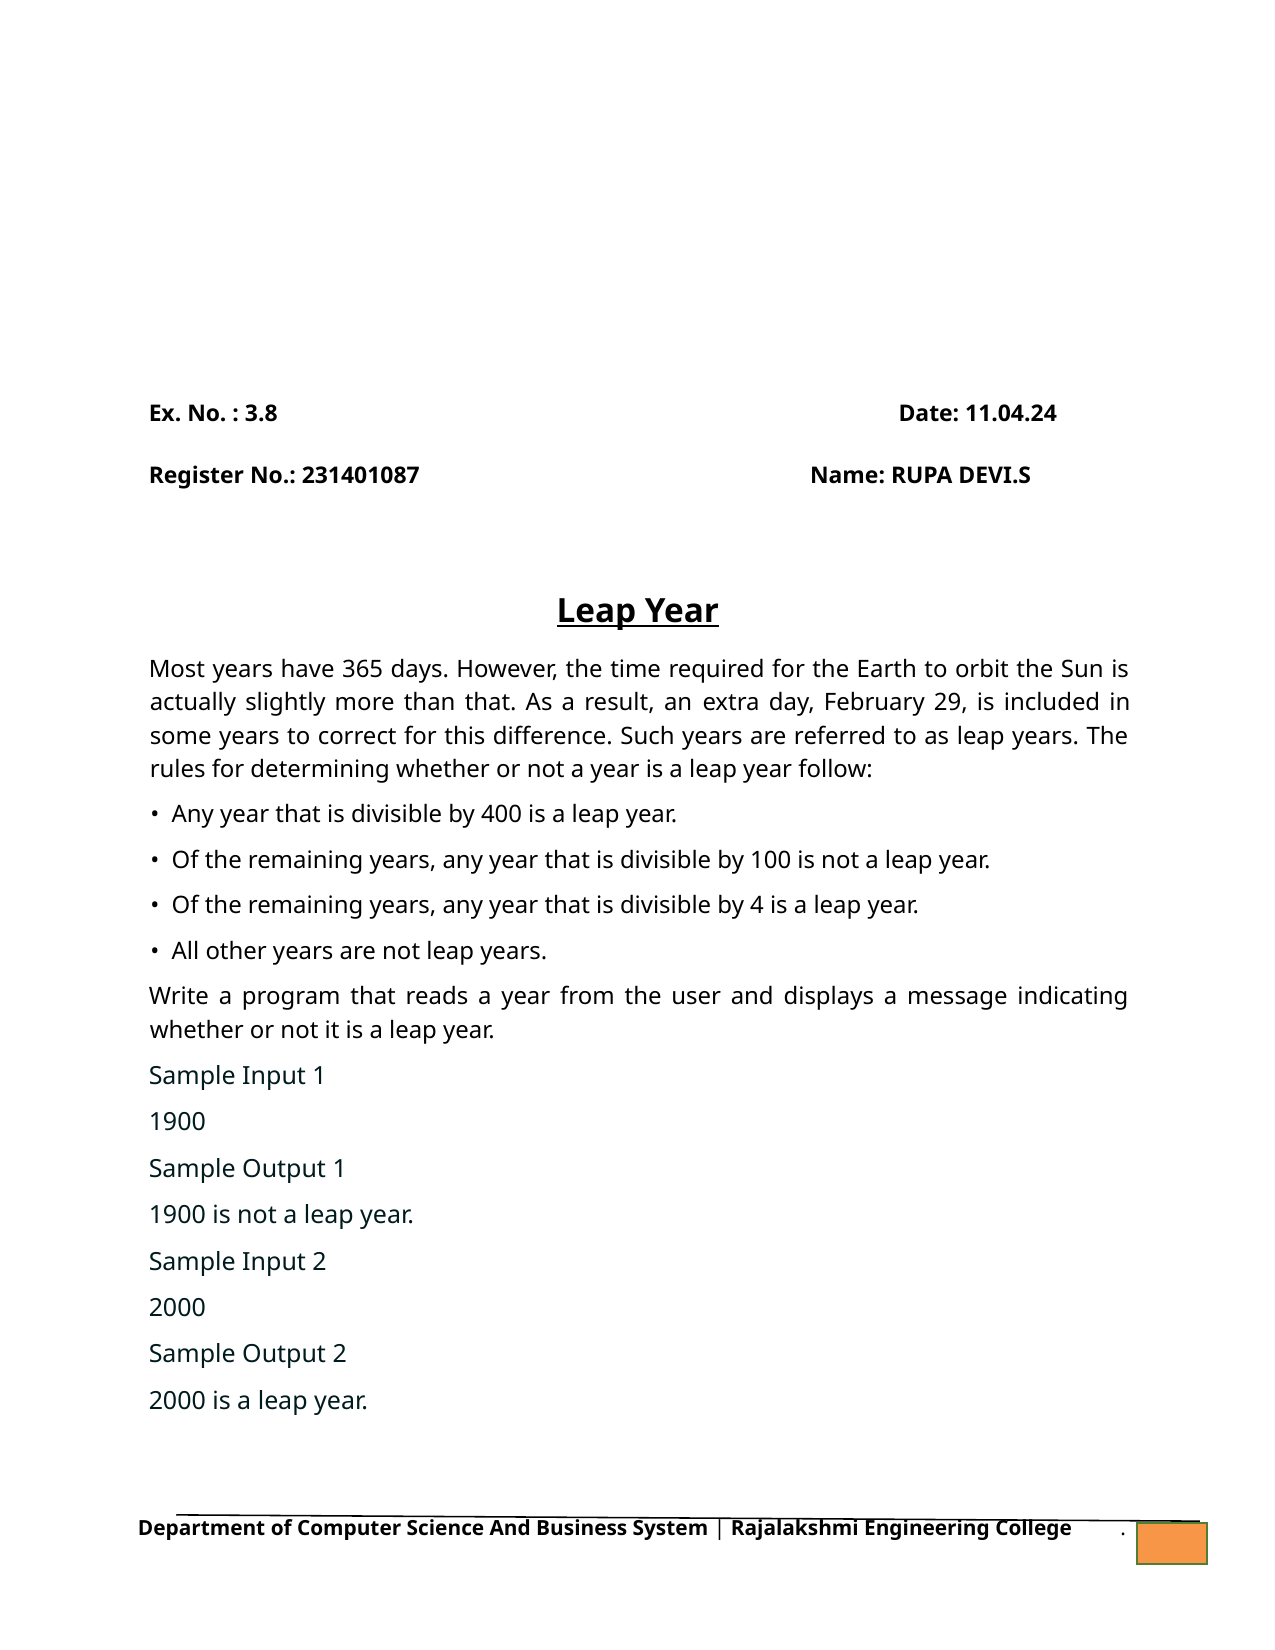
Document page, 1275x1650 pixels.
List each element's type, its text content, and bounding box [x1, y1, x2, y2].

text Most years have 365 days. However, the time required for the Earth to orbit the Sun is actually slightly more than that. As a result, an extra day, February 29, is included in some years to correct for this difference. Such years are referred to as leap years. The rules for determining whether or not a year is a leap year follow: [148, 652, 1131, 785]
text Write a program that reads a year from the user and displays a message indicating whether or not it is a leap year. [148, 979, 1131, 1045]
text Register No.: 231401087 Name: RUPA DEVI.S [148, 458, 1131, 490]
text 2000 is a leap year. [148, 1383, 1131, 1417]
text Sample Output 2 [148, 1336, 1131, 1370]
list Of the remaining years, any year that is divisible by 4 is a leap year. [150, 888, 1131, 921]
text Ex. No. : 3.8 Date: 11.04.24 [148, 397, 1131, 428]
text Sample Input 1 [148, 1057, 1131, 1091]
text 1900 [148, 1104, 1131, 1138]
list Of the remaining years, any year that is divisible by 100 is not a leap year. [150, 843, 1131, 875]
list All other years are not leap years. [150, 933, 1131, 966]
text Sample Output 1 [148, 1150, 1131, 1184]
list Any year that is divisible by 400 is a leap year. [150, 797, 1131, 830]
text 1900 is not a leap year. [148, 1197, 1131, 1231]
text Leap Year [150, 587, 1125, 632]
text 2000 [148, 1290, 1131, 1324]
text Sample Input 2 [148, 1243, 1131, 1277]
